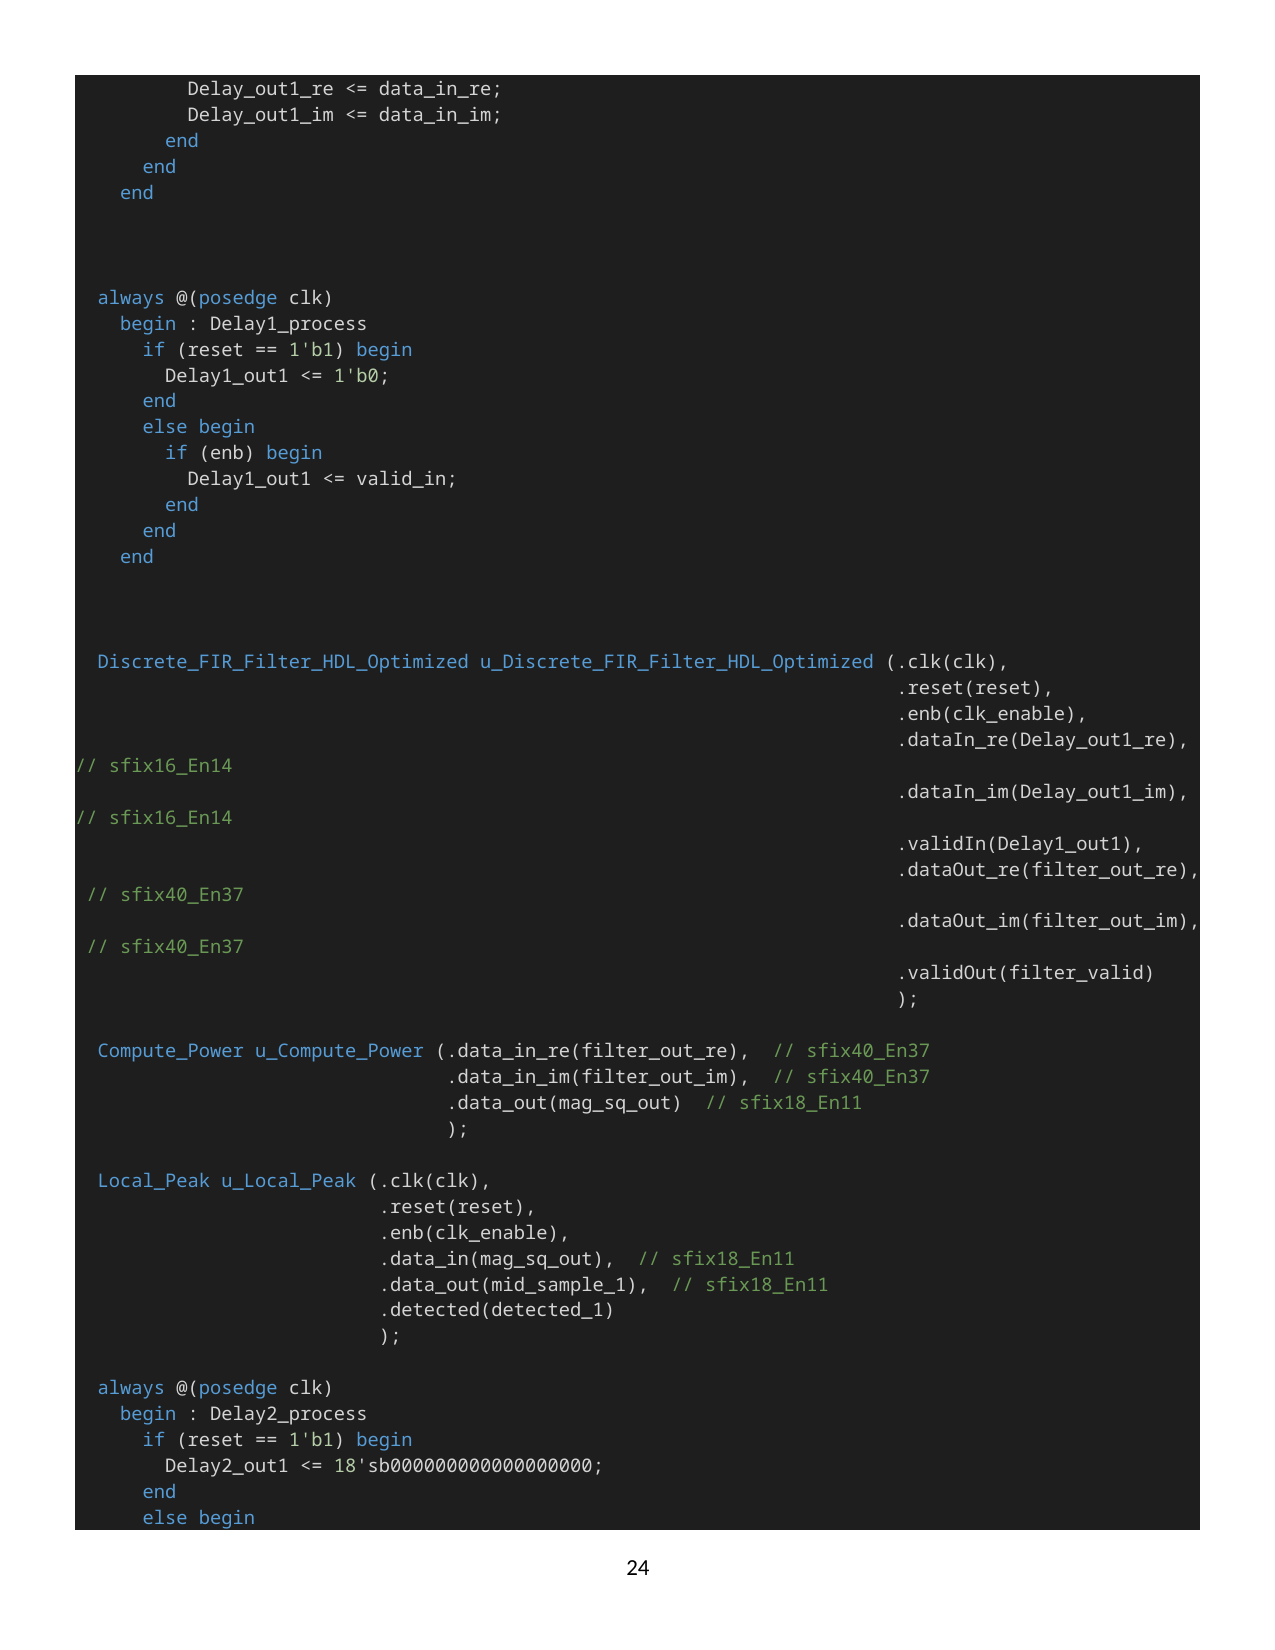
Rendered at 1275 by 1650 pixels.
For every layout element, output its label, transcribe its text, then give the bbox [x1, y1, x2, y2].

text .data_out(mag_sq_out) // sfix18_En11 [75, 1089, 1200, 1115]
text .data_out(mid_sample_1), // sfix18_En11 [75, 1270, 1200, 1296]
text end [75, 1478, 1200, 1504]
text end [75, 179, 1200, 205]
text begin : Delay2_process [75, 1400, 1200, 1426]
text if (reset == 1'b1) begin [75, 336, 1200, 361]
text ); [75, 1322, 1200, 1348]
text end [75, 153, 1200, 179]
text Delay_out1_im <= data_in_im; [75, 101, 1200, 127]
text .detected(detected_1) [75, 1296, 1200, 1322]
text end [75, 543, 1200, 569]
text if (enb) begin [75, 439, 1200, 465]
text .validOut(filter_valid) [75, 959, 1200, 985]
text if (reset == 1'b1) begin [75, 1426, 1200, 1452]
text .dataOut_re(filter_out_re), // sfix40_En37 [75, 855, 1200, 907]
text Delay1_out1 <= 1'b0; [75, 361, 1200, 387]
text .dataIn_re(Delay_out1_re), // sfix16_En14 [75, 726, 1200, 778]
text .enb(clk_enable), [75, 700, 1200, 726]
text else begin [75, 413, 1200, 439]
text always @(posedge clk) [75, 1374, 1200, 1400]
text .dataOut_im(filter_out_im), // sfix40_En37 [75, 907, 1200, 959]
text .enb(clk_enable), [75, 1218, 1200, 1244]
text Delay1_out1 <= valid_in; [75, 465, 1200, 491]
text else begin [75, 1504, 1200, 1530]
text Delay2_out1 <= 18'sb000000000000000000; [75, 1452, 1200, 1478]
text .reset(reset), [75, 1193, 1200, 1218]
text begin : Delay1_process [75, 309, 1200, 336]
text Delay_out1_re <= data_in_re; [75, 75, 1200, 101]
text end [75, 517, 1200, 543]
text .data_in_im(filter_out_im), // sfix40_En37 [75, 1063, 1200, 1089]
text end [75, 387, 1200, 413]
text Discrete_FIR_Filter_HDL_Optimized u_Discrete_FIR_Filter_HDL_Optimized (.clk(clk), [75, 648, 1200, 674]
text .validIn(Delay1_out1), [75, 829, 1200, 855]
text ); [75, 985, 1200, 1011]
text end [75, 491, 1200, 517]
text .data_in(mag_sq_out), // sfix18_En11 [75, 1244, 1200, 1270]
text Local_Peak u_Local_Peak (.clk(clk), [75, 1167, 1200, 1193]
text .reset(reset), [75, 674, 1200, 700]
text always @(posedge clk) [75, 284, 1200, 309]
text ); [75, 1115, 1200, 1141]
text end [75, 127, 1200, 153]
text Compute_Power u_Compute_Power (.data_in_re(filter_out_re), // sfix40_En37 [75, 1037, 1200, 1063]
text .dataIn_im(Delay_out1_im), // sfix16_En14 [75, 778, 1200, 829]
